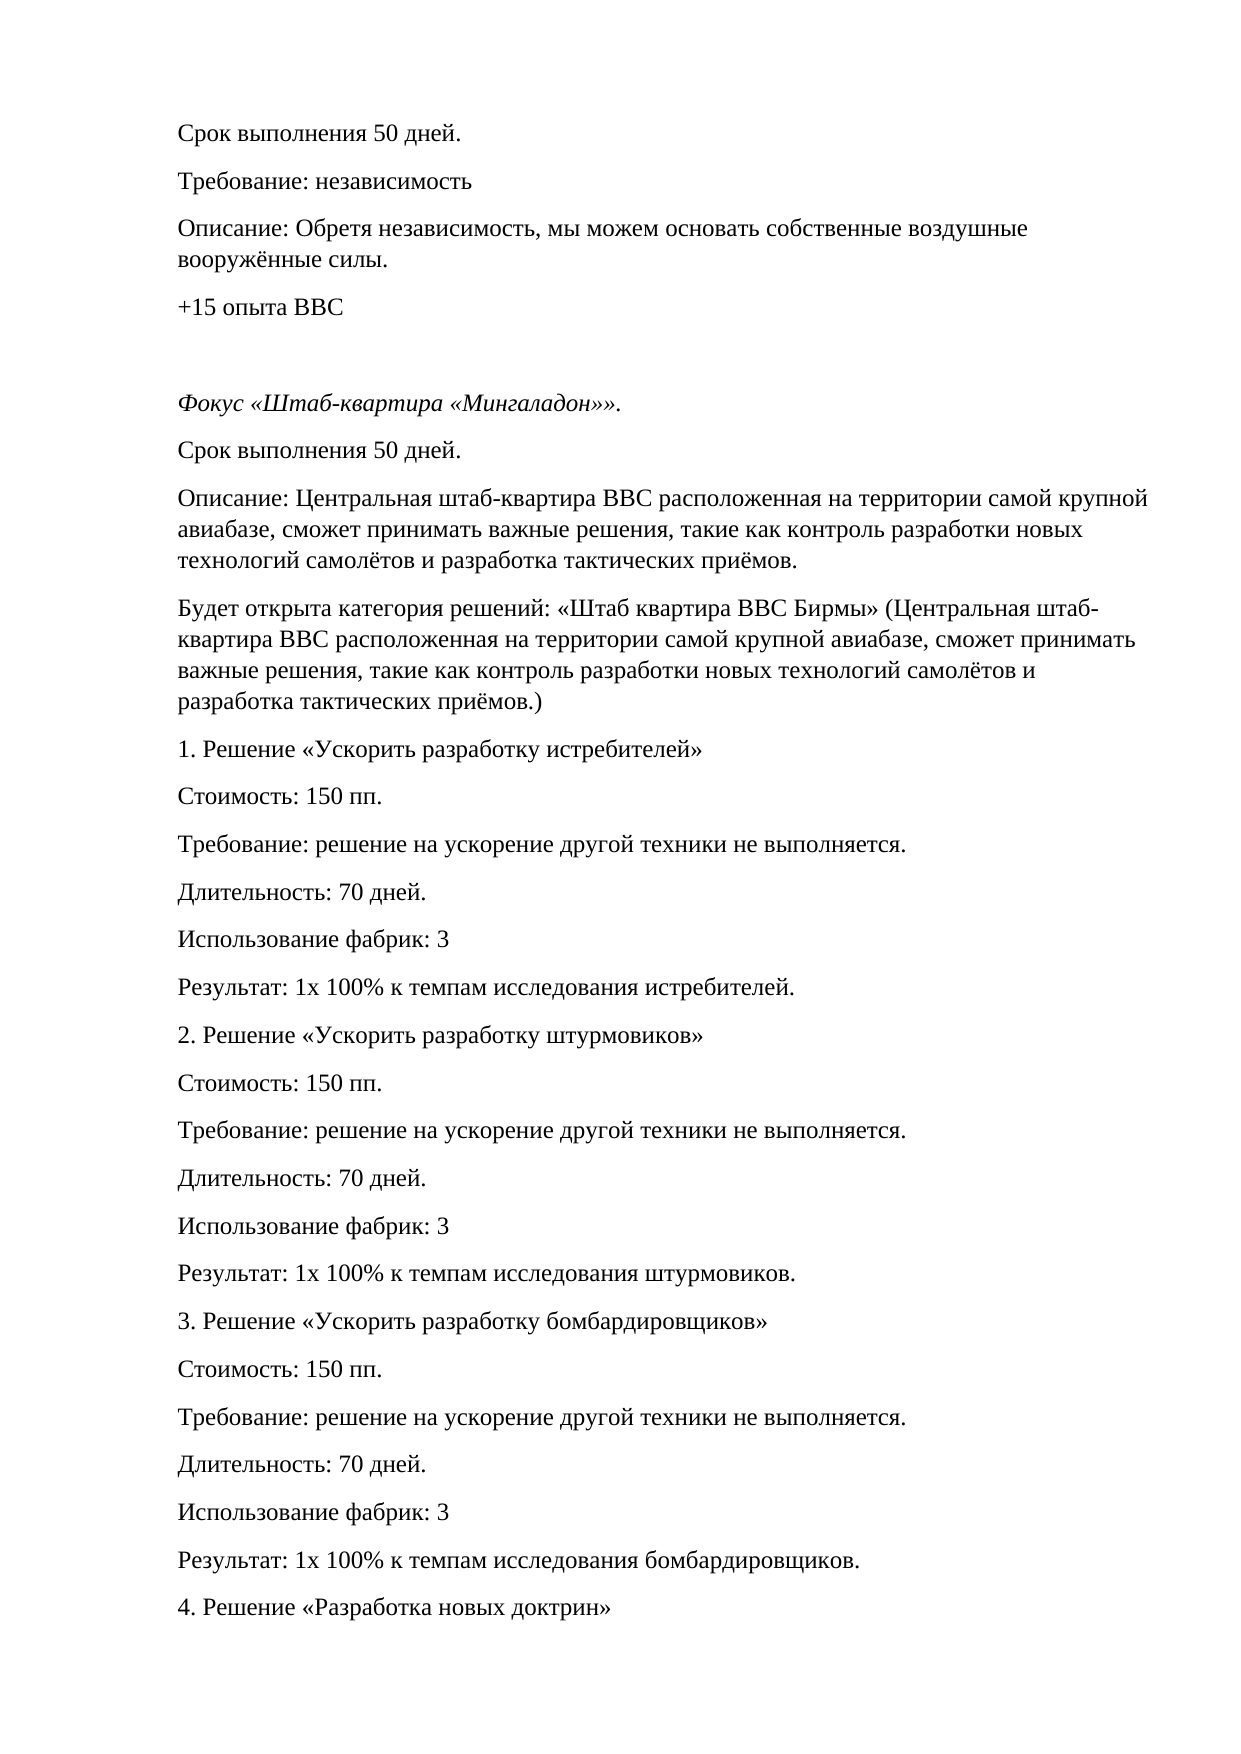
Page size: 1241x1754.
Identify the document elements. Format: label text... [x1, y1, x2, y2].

text Требование: решение на ускорение другой техники не выполняется. [177, 1115, 1152, 1144]
text Использование фабрик: 3 [177, 924, 1152, 953]
text Фокус «Штаб-квартира «Мингаладон»». [177, 388, 1152, 416]
text Требование: решение на ускорение другой техники не выполняется. [177, 1402, 1152, 1430]
text 4. Решение «Разработка новых доктрин» [177, 1592, 1152, 1621]
text Стоимость: 150 пп. [177, 781, 1152, 810]
text Требование: решение на ускорение другой техники не выполняется. [177, 829, 1152, 858]
text Использование фабрик: 3 [177, 1497, 1152, 1526]
text Результат: 1х 100% к темпам исследования бомбардировщиков. [177, 1545, 1152, 1573]
text Результат: 1х 100% к темпам исследования истребителей. [177, 972, 1152, 1001]
text Результат: 1х 100% к темпам исследования штурмовиков. [177, 1258, 1152, 1287]
text 2. Решение «Ускорить разработку штурмовиков» [177, 1020, 1152, 1049]
text Длительность: 70 дней. [177, 1449, 1152, 1478]
text Будет открыта категория решений: «Штаб квартира ВВС Бирмы» (Центральная штаб-квартира ВВС расположенная на территории самой крупной авиабазе, сможет принимать важные решения, такие как контроль разработки новых технологий самолётов и разработка тактических приёмов.) [177, 593, 1152, 715]
text Срок выполнения 50 дней. [177, 435, 1152, 464]
text Описание: Обретя независимость, мы можем основать собственные воздушные вооружённые силы. [177, 213, 1152, 273]
text 3. Решение «Ускорить разработку бомбардировщиков» [177, 1306, 1152, 1335]
text +15 опыта ВВС [177, 292, 1152, 321]
text Стоимость: 150 пп. [177, 1354, 1152, 1383]
text Использование фабрик: 3 [177, 1211, 1152, 1239]
text Длительность: 70 дней. [177, 1163, 1152, 1192]
text 1. Решение «Ускорить разработку истребителей» [177, 734, 1152, 762]
text Требование: независимость [177, 166, 1152, 194]
text Срок выполнения 50 дней. [177, 118, 1152, 147]
text Описание: Центральная штаб-квартира ВВС расположенная на территории самой крупной авиабазе, сможет принимать важные решения, такие как контроль разработки новых технологий самолётов и разработка тактических приёмов. [177, 483, 1152, 574]
text Стоимость: 150 пп. [177, 1068, 1152, 1096]
text Длительность: 70 дней. [177, 877, 1152, 906]
